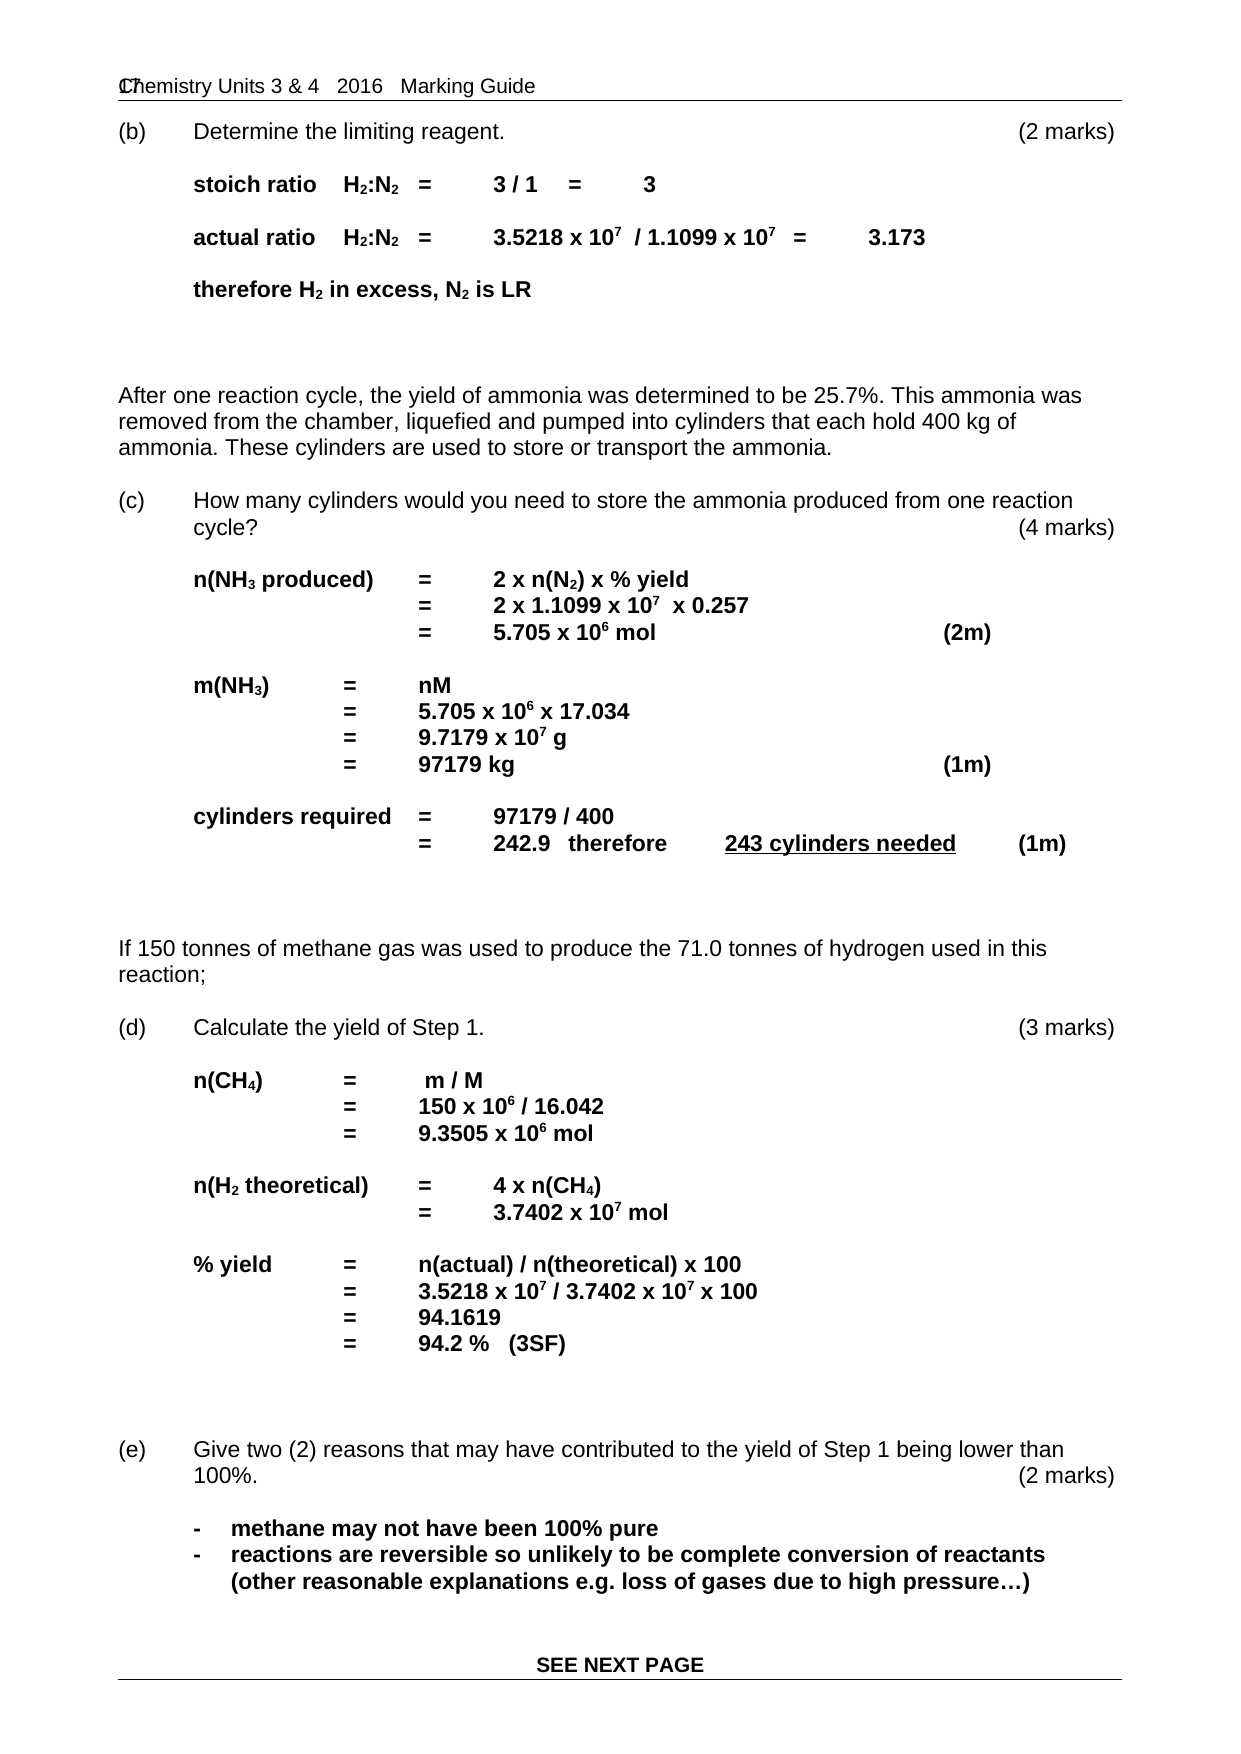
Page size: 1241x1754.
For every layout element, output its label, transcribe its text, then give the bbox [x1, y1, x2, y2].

text therefore H2 in excess, N2 is LR [118, 276, 1122, 303]
text n(CH4) = m / M [118, 1067, 1122, 1093]
text = 3.7402 x 107 mol [118, 1199, 1122, 1225]
text (e) Give two (2) reasons that may have contributed to the yield of Step 1 being lower than 100%. (2 marks) [118, 1436, 1122, 1488]
text stoich ratio H2:N2 = 3 / 1 = 3 [118, 171, 1122, 197]
text = 3.5218 x 107 / 3.7402 x 107 x 100 [118, 1278, 1122, 1304]
text = 5.705 x 106 x 17.034 [118, 698, 1122, 724]
text cylinders required = 97179 / 400 [118, 803, 1122, 830]
text (b) Determine the limiting reagent. (2 marks) [118, 118, 1122, 144]
text After one reaction cycle, the yield of ammonia was determined to be 25.7%. This ammonia was removed from the chamber, liquefied and pumped into cylinders that each hold 400 kg of ammonia. These cylinders are used to store or transport the ammonia. [118, 382, 1122, 461]
list methane may not have been 100% pure [193, 1515, 1122, 1541]
text actual ratio H2:N2 = 3.5218 x 107 / 1.1099 x 107 = 3.173 [118, 223, 1122, 250]
text = 5.705 x 106 mol (2m) [118, 619, 1122, 645]
text = 9.7179 x 107 g [118, 724, 1122, 751]
text = 97179 kg (1m) [118, 751, 1122, 777]
text n(H2 theoretical) = 4 x n(CH4) [118, 1172, 1122, 1199]
text = 94.2 % (3SF) [118, 1330, 1122, 1357]
text If 150 tonnes of methane gas was used to produce the 71.0 tonnes of hydrogen used in this reaction; [118, 935, 1122, 988]
text = 150 x 106 / 16.042 [118, 1093, 1122, 1119]
text % yield = n(actual) / n(theoretical) x 100 [118, 1251, 1122, 1278]
text (c) How many cylinders would you need to store the ammonia produced from one reaction cycle? (4 marks) [118, 487, 1122, 540]
text (d) Calculate the yield of Step 1. (3 marks) [118, 1014, 1122, 1041]
text = 242.9 therefore 243 cylinders needed (1m) [118, 830, 1122, 856]
text = 94.1619 [118, 1304, 1122, 1330]
text m(NH3) = nM [118, 672, 1122, 698]
text = 9.3505 x 106 mol [118, 1119, 1122, 1146]
list reactions are reversible so unlikely to be complete conversion of reactants [193, 1541, 1122, 1568]
text = 2 x 1.1099 x 107 x 0.257 [118, 592, 1122, 619]
list (other reasonable explanations e.g. loss of gases due to high pressure…) [231, 1568, 1122, 1594]
text n(NH3 produced) = 2 x n(N2) x % yield [118, 566, 1122, 592]
